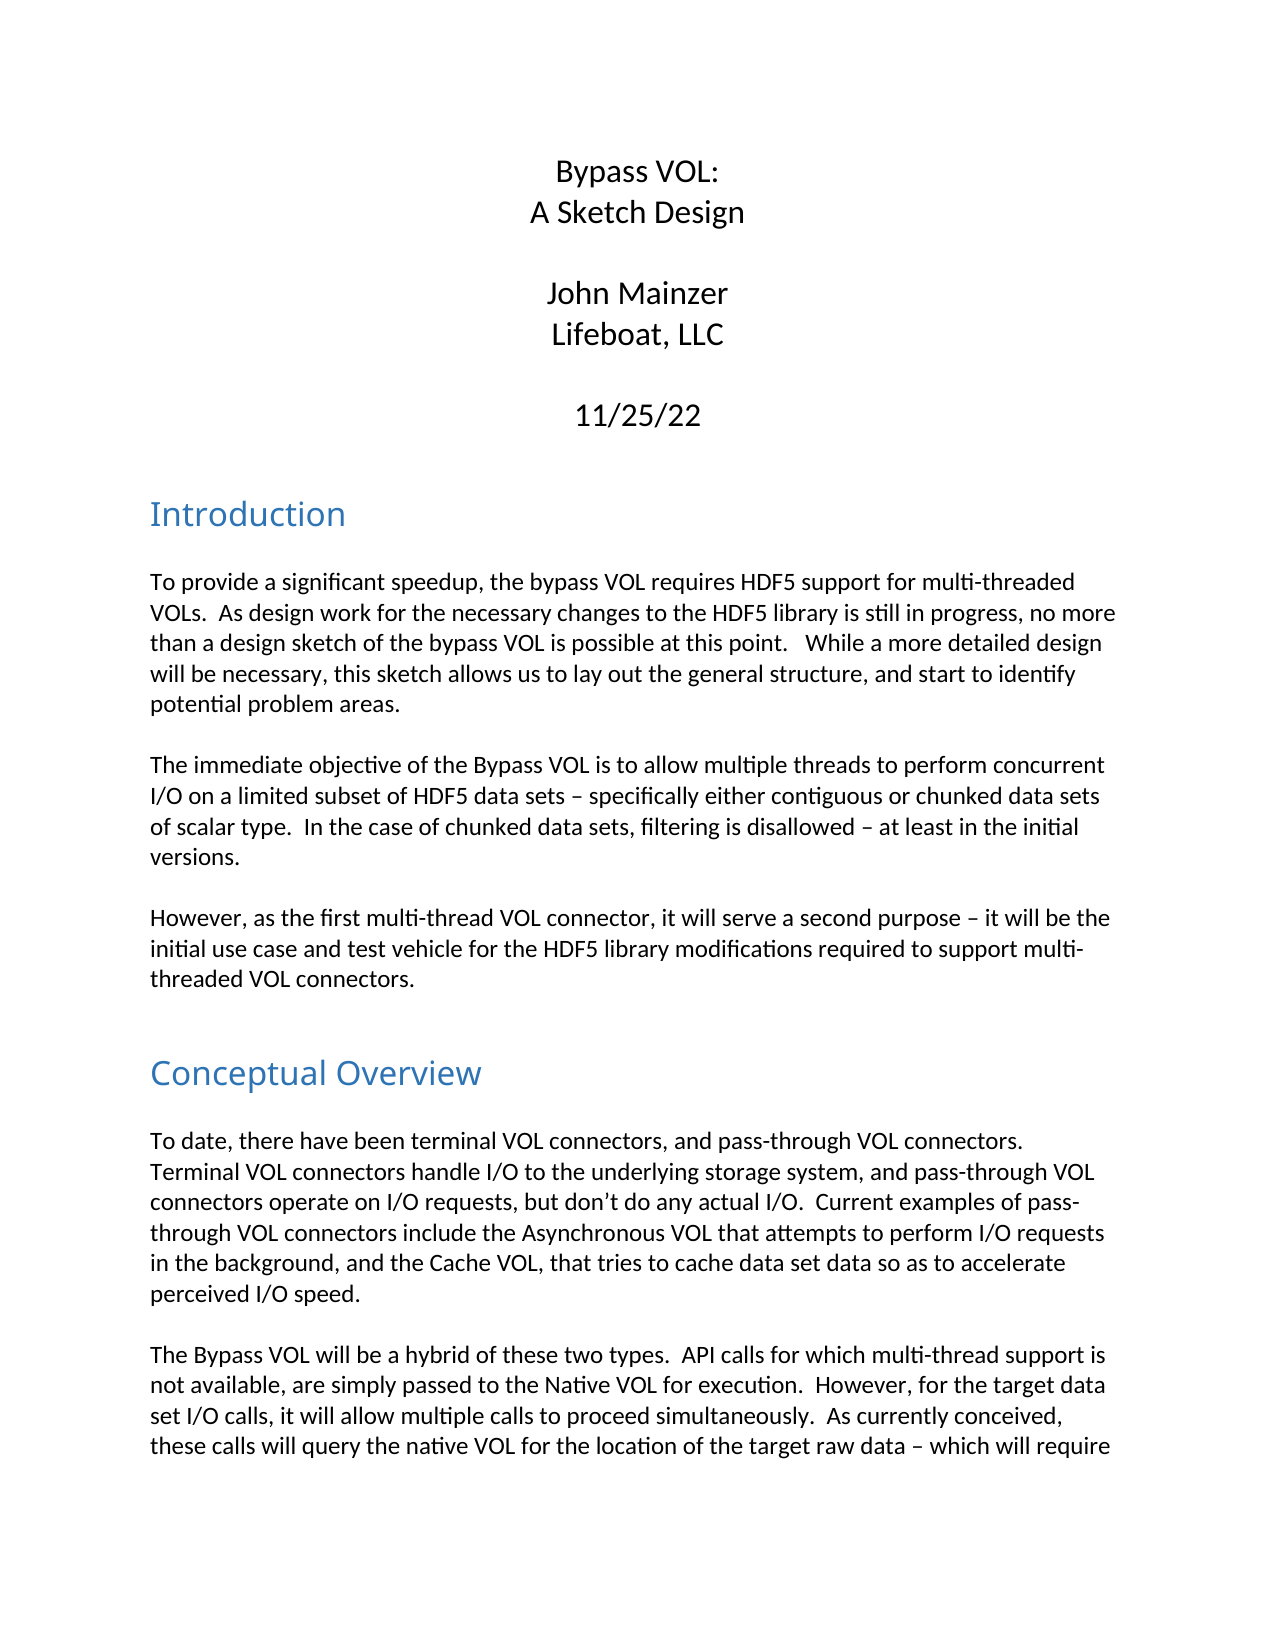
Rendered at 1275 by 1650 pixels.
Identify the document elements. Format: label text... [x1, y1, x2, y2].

subtitle Introduction [150, 491, 1125, 536]
text 11/25/22 [150, 394, 1125, 435]
text Bypass VOL: [150, 150, 1125, 191]
text However, as the first multi-thread VOL connector, it will serve a second purpose – it will be the initial use case and test vehicle for the HDF5 library modifications required to support multi-threaded VOL connectors. [150, 902, 1125, 994]
text To provide a significant speedup, the bypass VOL requires HDF5 support for multi-threaded VOLs. As design work for the necessary changes to the HDF5 library is still in progress, no more than a design sketch of the bypass VOL is possible at this point. While a more detailed design will be necessary, this sketch allows us to lay out the general structure, and start to identify potential problem areas. [150, 567, 1125, 719]
text Lifeboat, LLC [150, 313, 1125, 354]
text A Sketch Design [150, 191, 1125, 231]
text The immediate objective of the Bypass VOL is to allow multiple threads to perform concurrent I/O on a limited subset of HDF5 data sets – specifically either contiguous or chunked data sets of scalar type. In the case of chunked data sets, filtering is disallowed – at least in the initial versions. [150, 750, 1125, 872]
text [150, 1339, 1125, 1461]
text To date, there have been terminal VOL connectors, and pass-through VOL connectors. Terminal VOL connectors handle I/O to the underlying storage system, and pass-through VOL connectors operate on I/O requests, but don’t do any actual I/O. Current examples of pass-through VOL connectors include the Asynchronous VOL that attempts to perform I/O requests in the background, and the Cache VOL, that tries to cache data set data so as to accelerate perceived I/O speed. [150, 1125, 1125, 1308]
text John Mainzer [150, 272, 1125, 313]
subtitle Conceptual Overview [150, 1049, 1125, 1095]
